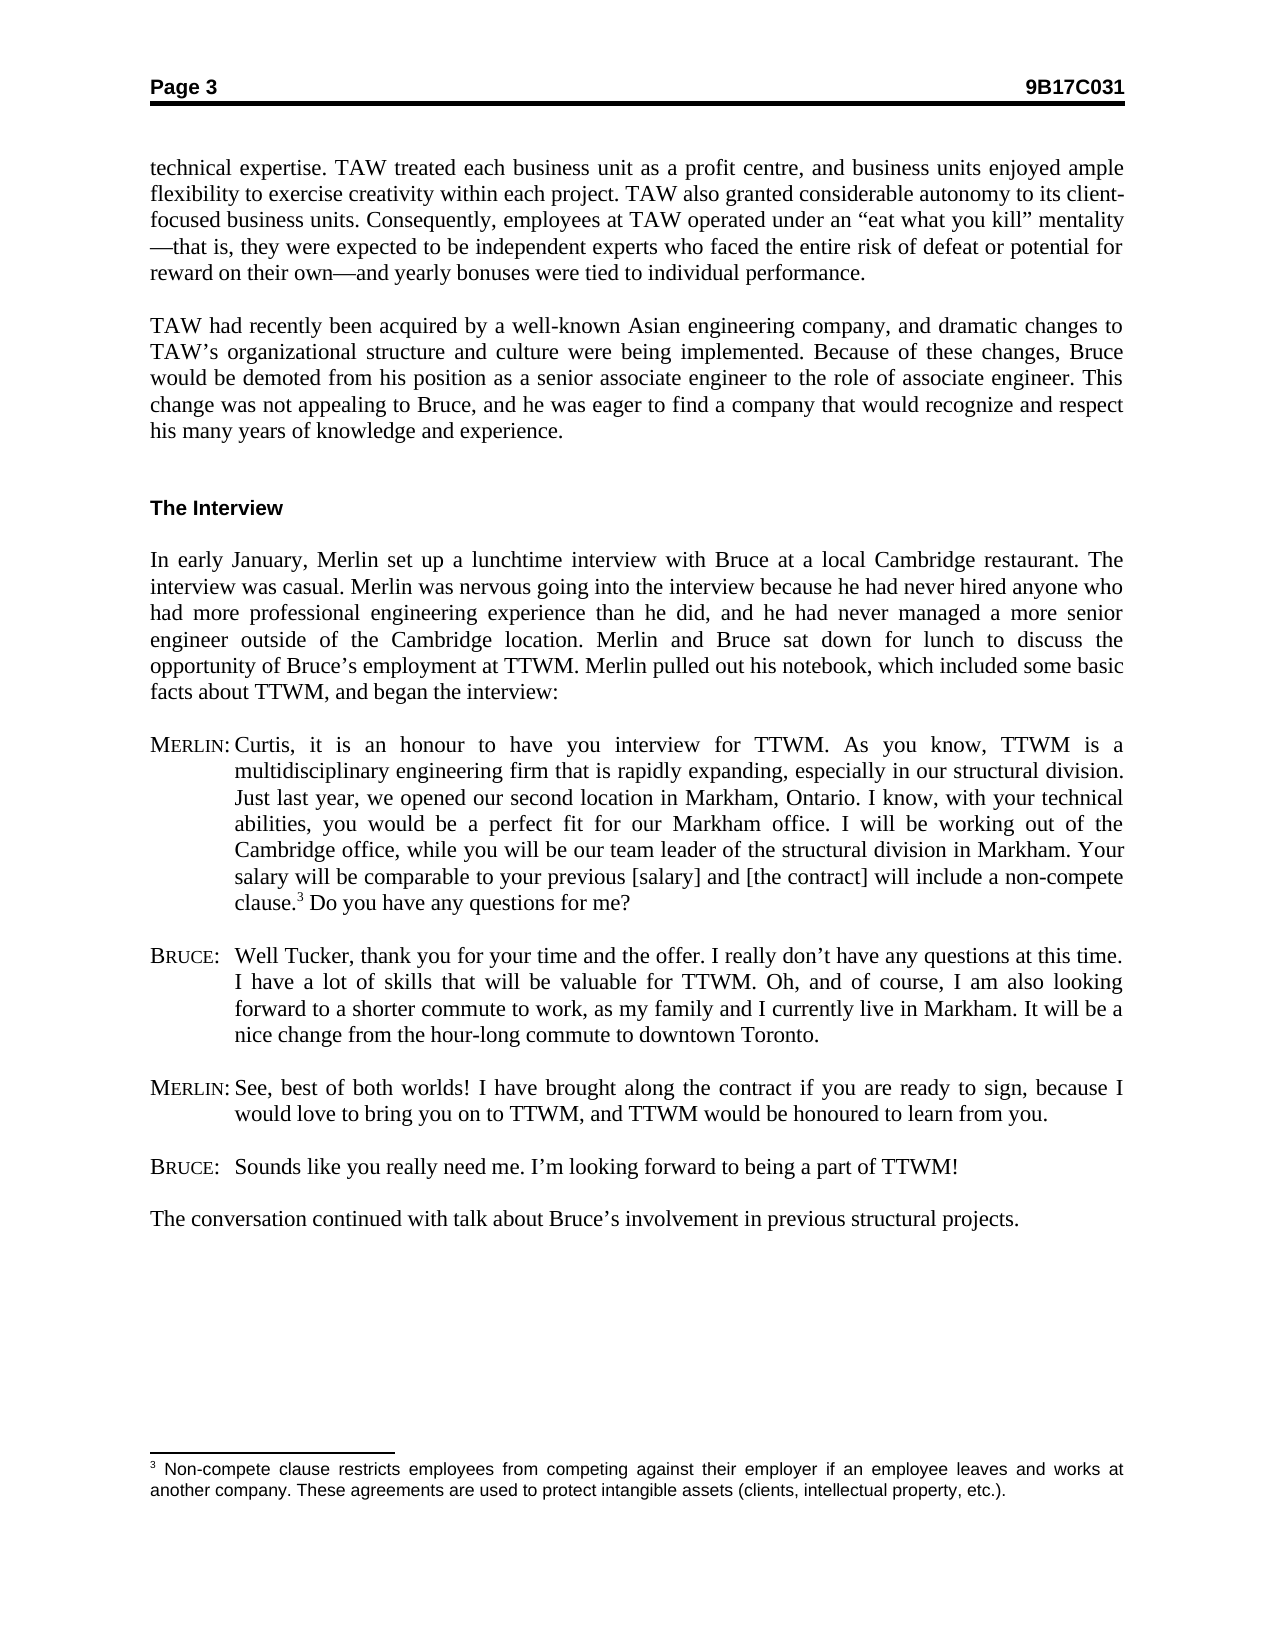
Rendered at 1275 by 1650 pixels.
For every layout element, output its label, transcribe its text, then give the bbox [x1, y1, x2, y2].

text Merlin: Curtis, it is an honour to have you interview for TTWM. As you know, TTWM is a multidisciplinary engineering firm that is rapidly expanding, especially in our structural division. Just last year, we opened our second location in Markham, Ontario. I know, with your technical abilities, you would be a perfect fit for our Markham office. I will be working out of the Cambridge office, while you will be our team leader of the structural division in Markham. Your salary will be comparable to your previous [salary] and [the contract] will include a non-compete clause. Do you have any questions for me? [150, 731, 1125, 916]
text The Interview [150, 496, 1125, 520]
text In early January, Merlin set up a lunchtime interview with Bruce at a local Cambridge restaurant. The interview was casual. Merlin was nervous going into the interview because he had never hired anyone who had more professional engineering experience than he did, and he had never managed a more senior engineer outside of the Cambridge location. Merlin and Bruce sat down for lunch to discuss the opportunity of Bruce’s employment at TTWM. Merlin pulled out his notebook, which included some basic facts about TTWM, and began the interview: [150, 547, 1125, 705]
text Merlin: See, best of both worlds! I have brought along the contract if you are ready to sign, because I would love to bring you on to TTWM, and TTWM would be honoured to learn from you. [150, 1074, 1125, 1126]
text The conversation continued with talk about Bruce’s involvement in previous structural projects. [150, 1205, 1125, 1232]
text Bruce: Sounds like you really need me. I’m looking forward to being a part of TTWM! [150, 1153, 1125, 1179]
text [150, 154, 1125, 285]
text TAW had recently been acquired by a well-known Asian engineering company, and dramatic changes to TAW’s organizational structure and culture were being implemented. Because of these changes, Bruce would be demoted from his position as a senior associate engineer to the role of associate engineer. This change was not appealing to Bruce, and he was eager to find a company that would recognize and respect his many years of knowledge and experience. [150, 312, 1125, 443]
text Bruce: Well Tucker, thank you for your time and the offer. I really don’t have any questions at this time. I have a lot of skills that will be valuable for TTWM. Oh, and of course, I am also looking forward to a shorter commute to work, as my family and I currently live in Markham. It will be a nice change from the hour-long commute to downtown Toronto. [150, 942, 1125, 1047]
